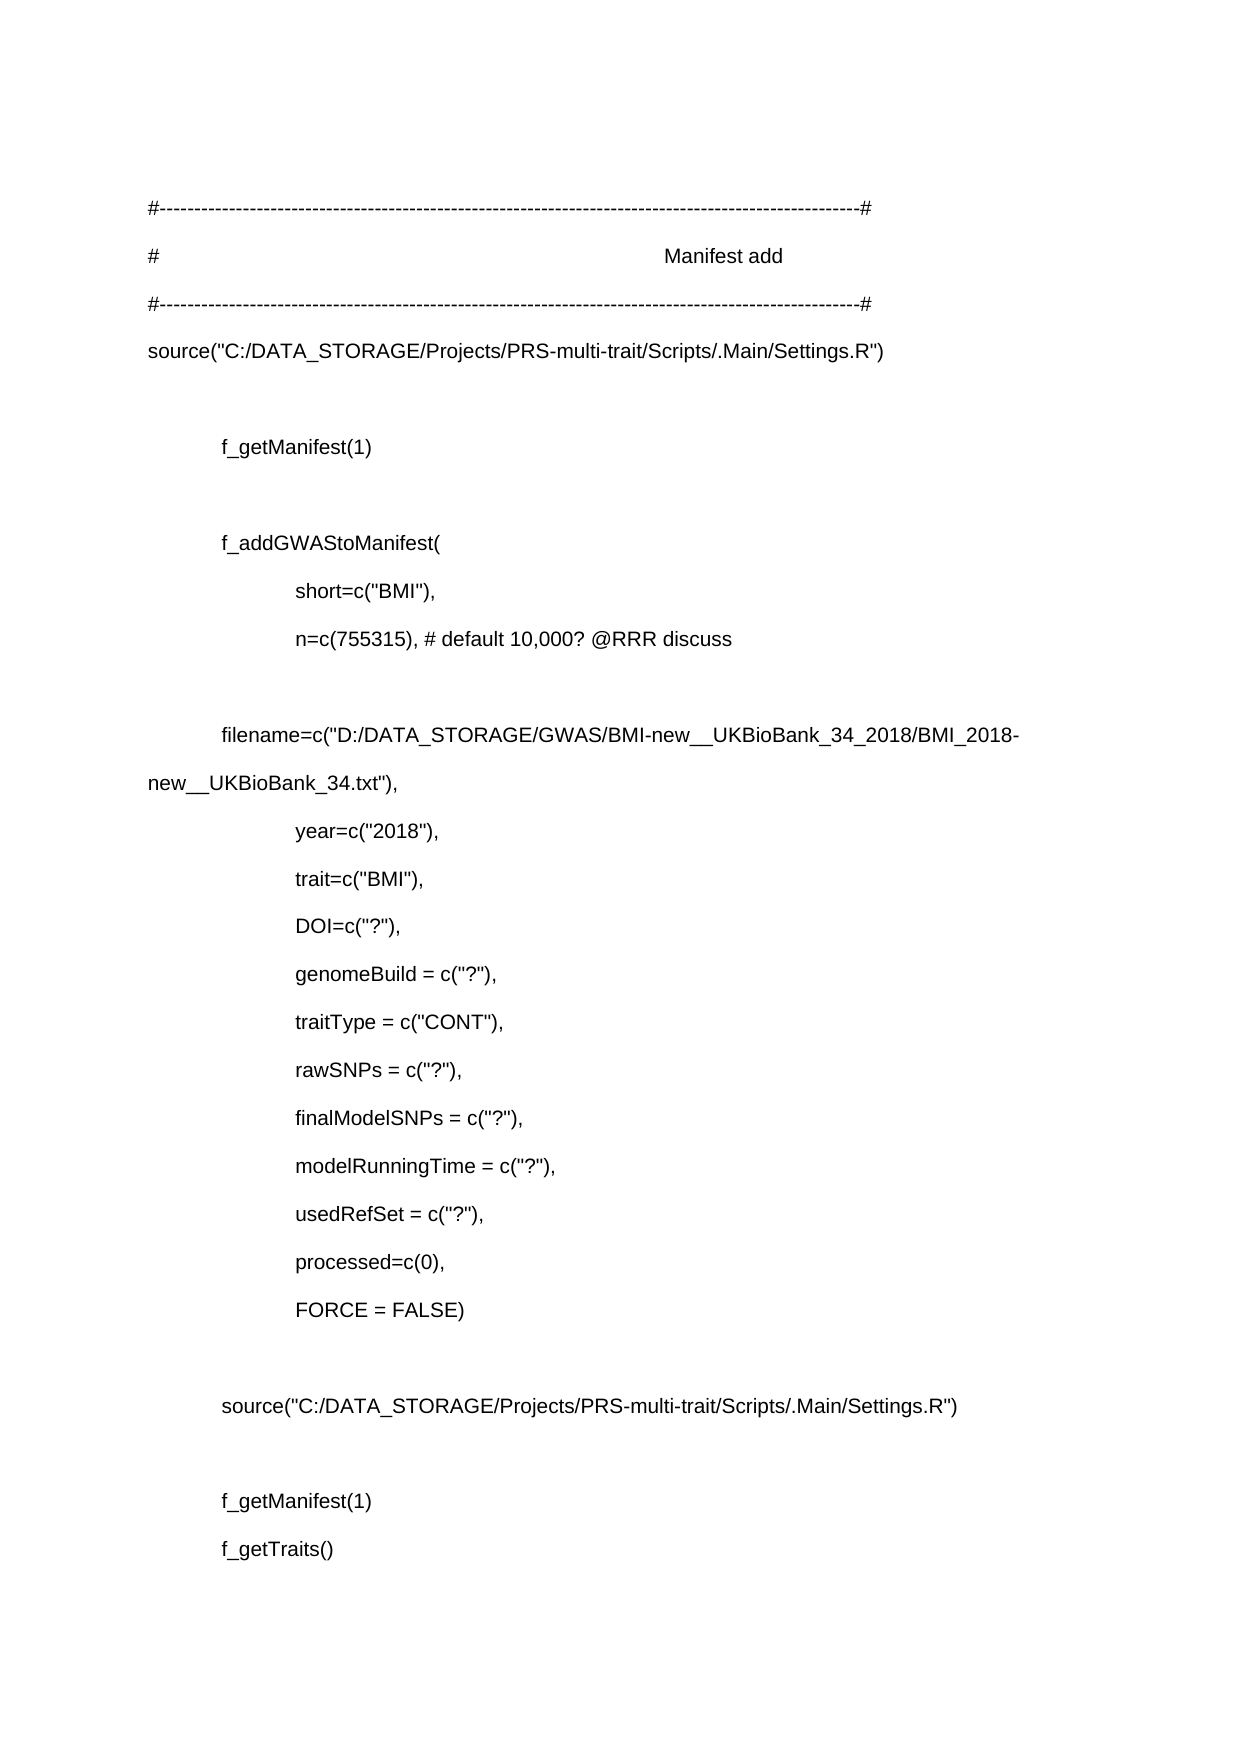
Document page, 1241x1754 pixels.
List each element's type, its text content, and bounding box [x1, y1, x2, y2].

text trait=c("BMI"), [148, 866, 1093, 890]
text finalModelSNPs = c("?"), [148, 1106, 1093, 1130]
text processed=c(0), [148, 1250, 1093, 1274]
text f_getTraits() [148, 1537, 1093, 1561]
text year=c("2018"), [148, 818, 1093, 842]
text genomeBuild = c("?"), [148, 962, 1093, 986]
text f_getManifest(1) [148, 1489, 1093, 1513]
text n=c(755315), # default 10,000? @RRR discuss [148, 627, 1093, 651]
text FORCE = FALSE) [148, 1298, 1093, 1322]
text usedRefSet = c("?"), [148, 1202, 1093, 1226]
text source("C:/DATA_STORAGE/Projects/PRS-multi-trait/Scripts/.Main/Settings.R") [148, 339, 1093, 363]
text filename=c("D:/DATA_STORAGE/GWAS/BMI-new__UKBioBank_34_2018/BMI_2018-new__UKBioBank_34.txt"), [148, 675, 1093, 794]
text source("C:/DATA_STORAGE/Projects/PRS-multi-trait/Scripts/.Main/Settings.R") [148, 1393, 1093, 1417]
text short=c("BMI"), [148, 579, 1093, 603]
text f_addGWAStoManifest( [148, 531, 1093, 555]
text f_getManifest(1) [148, 435, 1093, 459]
text #-----------------------------------------------------------------------------------------------------# [148, 291, 1093, 315]
text rawSNPs = c("?"), [148, 1058, 1093, 1082]
text DOI=c("?"), [148, 914, 1093, 938]
text #-----------------------------------------------------------------------------------------------------# [148, 196, 1093, 219]
text # Manifest add [148, 243, 1093, 267]
text modelRunningTime = c("?"), [148, 1154, 1093, 1178]
text traitType = c("CONT"), [148, 1010, 1093, 1034]
